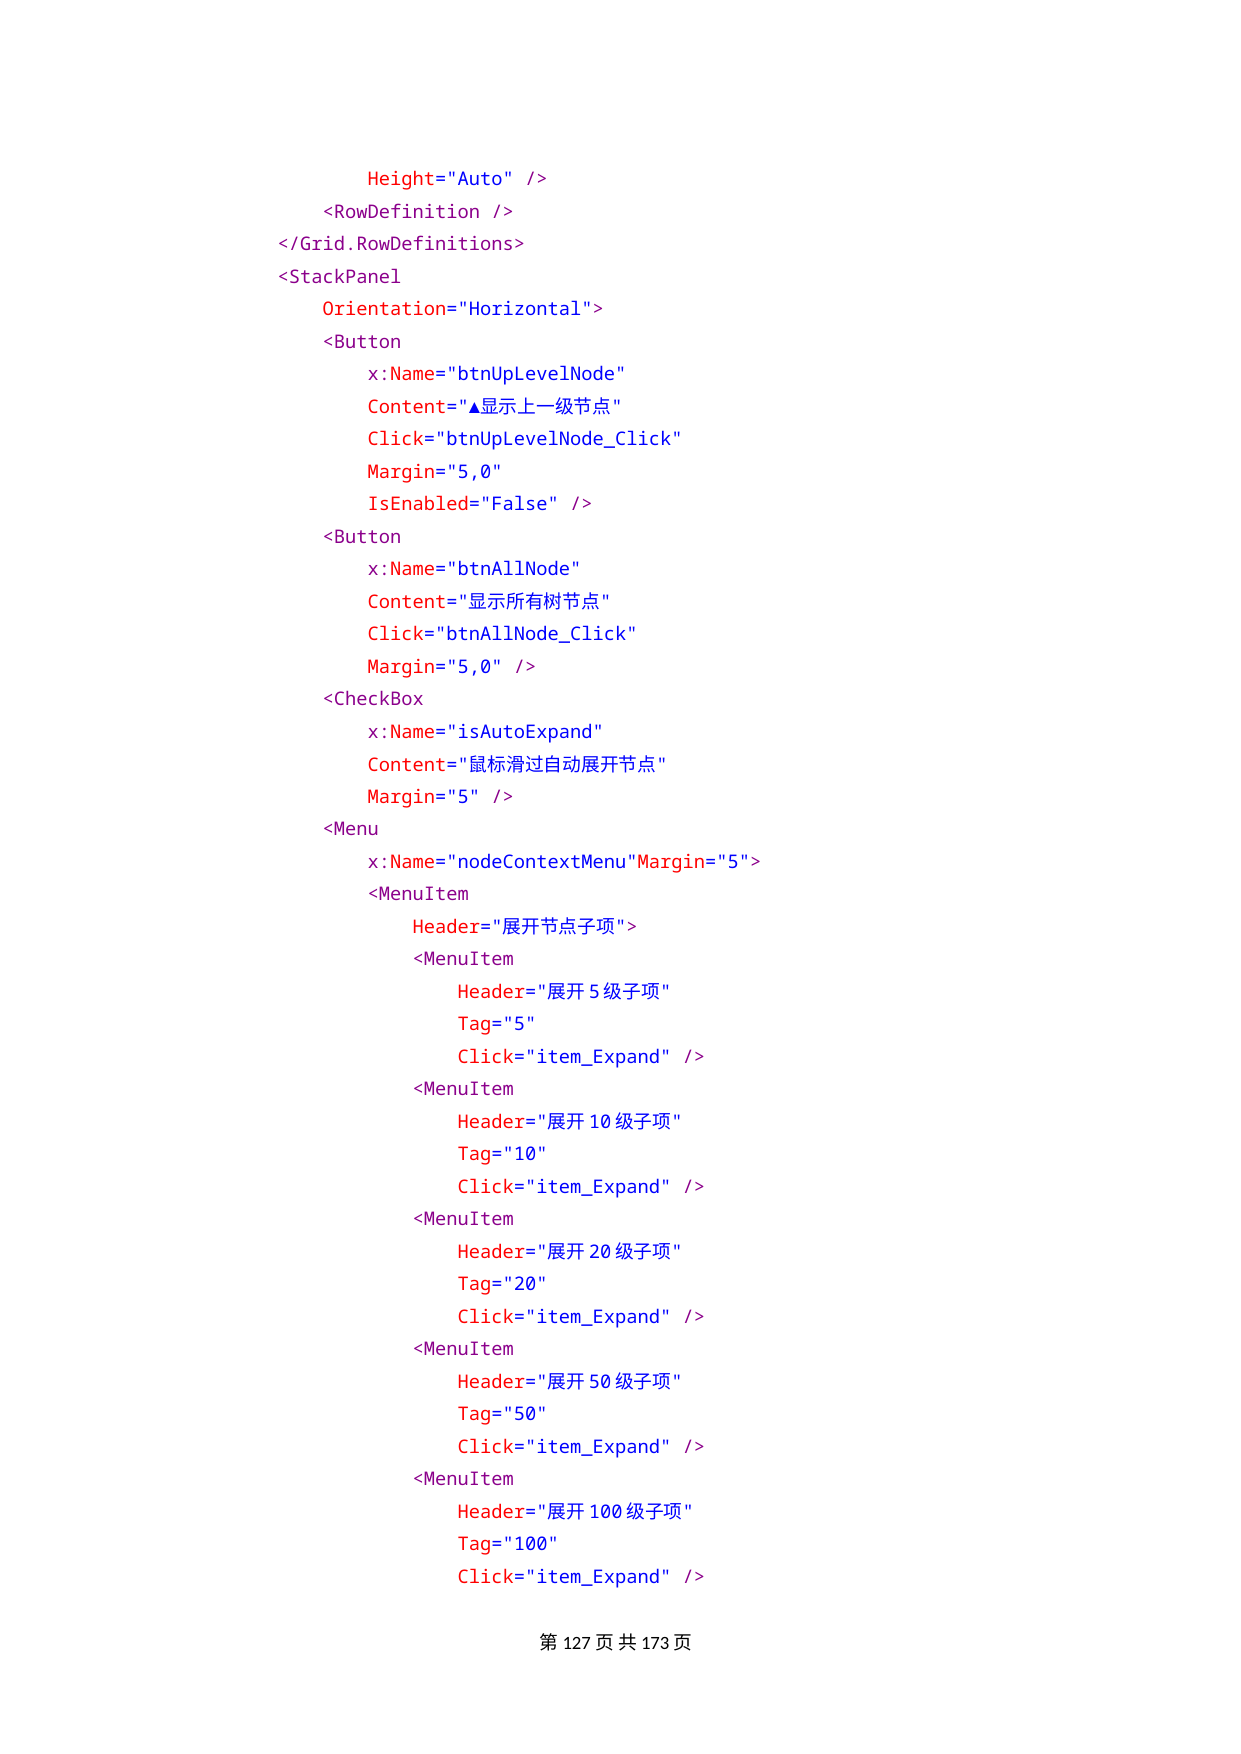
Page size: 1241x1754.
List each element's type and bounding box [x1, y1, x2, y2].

text [187, 162, 1053, 1592]
